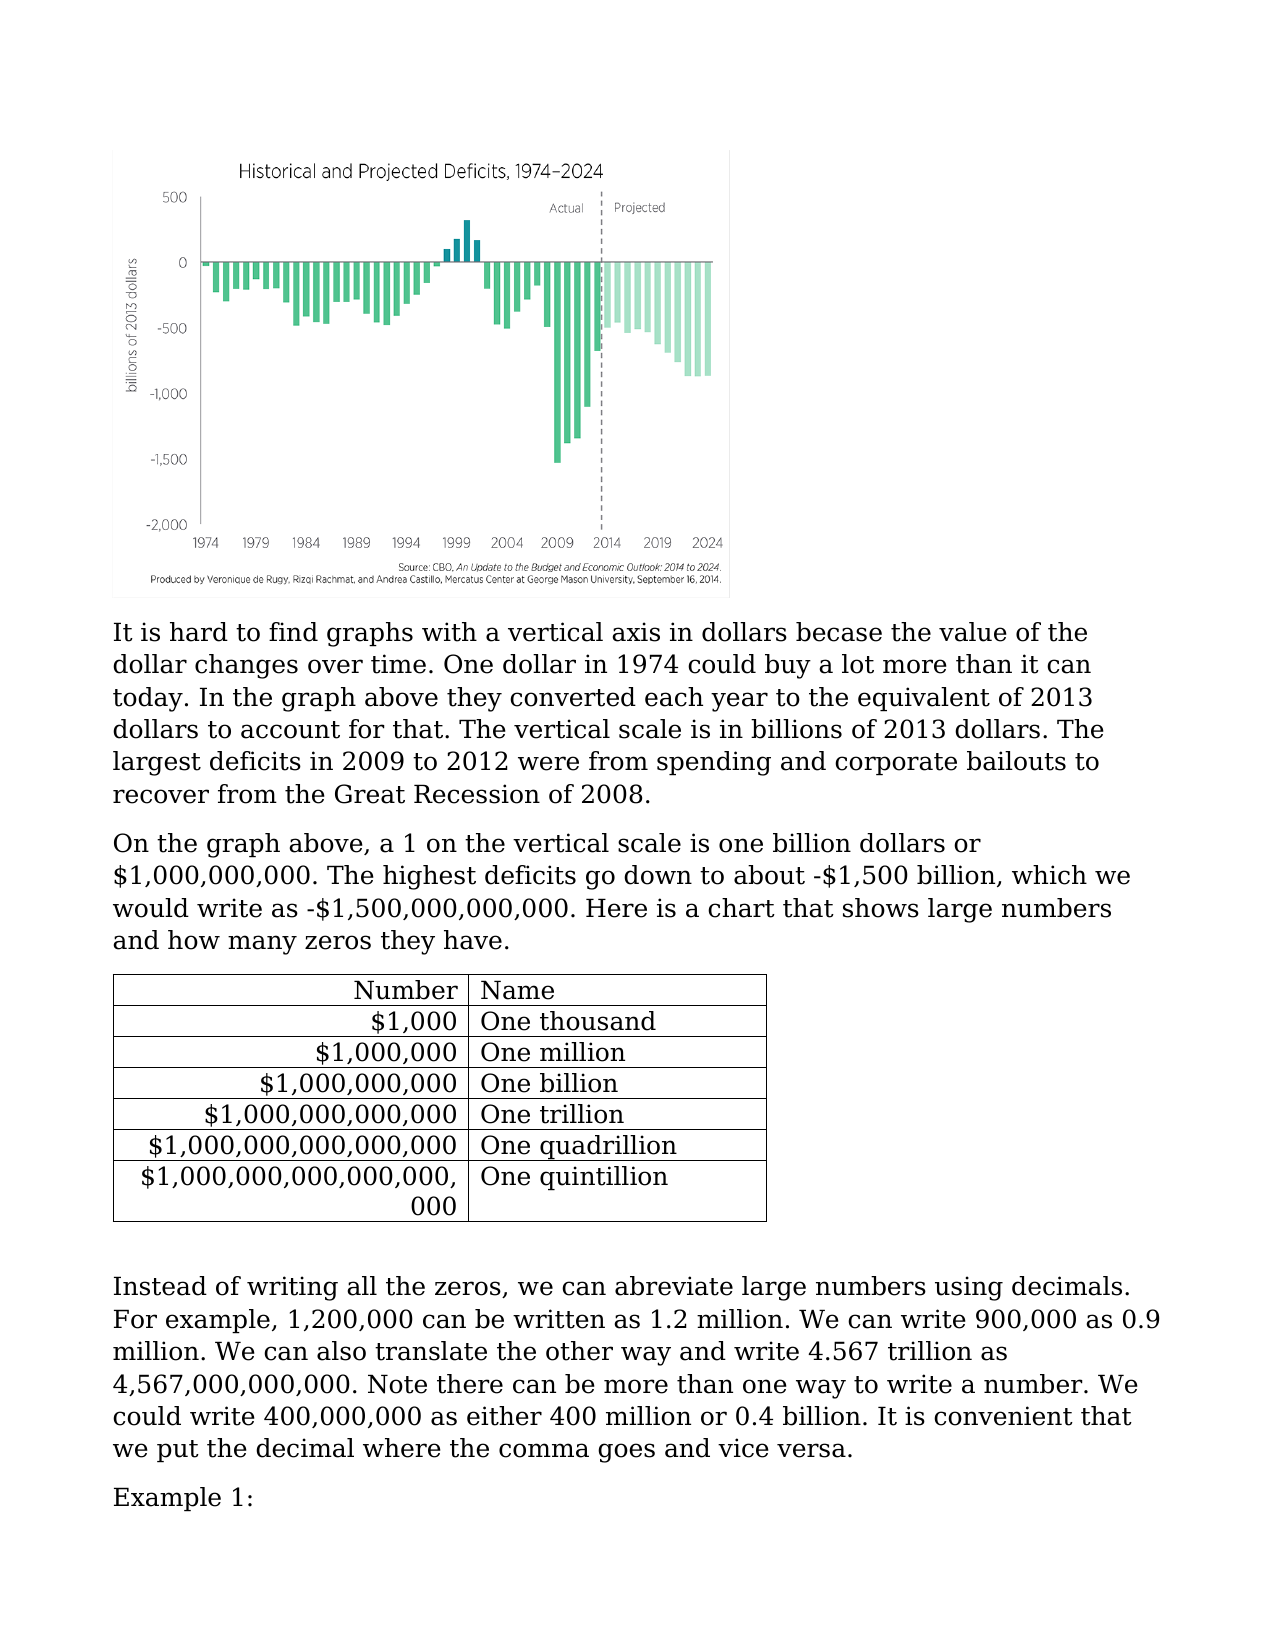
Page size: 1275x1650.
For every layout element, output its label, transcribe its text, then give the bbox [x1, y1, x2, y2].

table_cell $1,000 [114, 1006, 468, 1036]
table_header Number [114, 975, 468, 1005]
table_cell $1,000,000,000,000,000 [114, 1130, 468, 1160]
text It is hard to find graphs with a vertical axis in dollars becase the value of the dollar changes over time. One dollar in 1974 could buy a lot more than it can today. In the graph above they converted each year to the equivalent of 2013 dollars to account for that. The vertical scale is in billions of 2013 dollars. The largest deficits in 2009 to 2012 were from spending and corporate bailouts to recover from the Great Recession of 2008. [112, 616, 1162, 808]
table_cell One trillion [469, 1099, 766, 1129]
table_cell $1,000,000,000,000,000,000 [114, 1161, 468, 1221]
table_cell One billion [469, 1068, 766, 1098]
table_cell One quadrillion [469, 1130, 766, 1160]
table_cell $1,000,000,000 [114, 1068, 468, 1098]
table_cell One quintillion [469, 1161, 766, 1221]
table_cell One thousand [469, 1006, 766, 1036]
picture [112, 150, 730, 598]
table_header Name [469, 975, 766, 1005]
table_cell $1,000,000 [114, 1037, 468, 1067]
table_cell $1,000,000,000,000 [114, 1099, 468, 1129]
text On the graph above, a 1 on the vertical scale is one billion dollars or $1,000,000,000. The highest deficits go down to about -$1,500 billion, which we would write as -$1,500,000,000,000. Here is a chart that shows large numbers and how many zeros they have. [112, 827, 1162, 954]
text Example 1: [112, 1482, 1162, 1512]
text Instead of writing all the zeros, we can abreviate large numbers using decimals. For example, 1,200,000 can be written as 1.2 million. We can write 900,000 as 0.9 million. We can also translate the other way and write 4.567 trillion as 4,567,000,000,000. Note there can be more than one way to write a number. We could write 400,000,000 as either 400 million or 0.4 billion. It is convenient that we put the decimal where the comma goes and vice versa. [112, 1271, 1162, 1463]
table_cell One million [469, 1037, 766, 1067]
